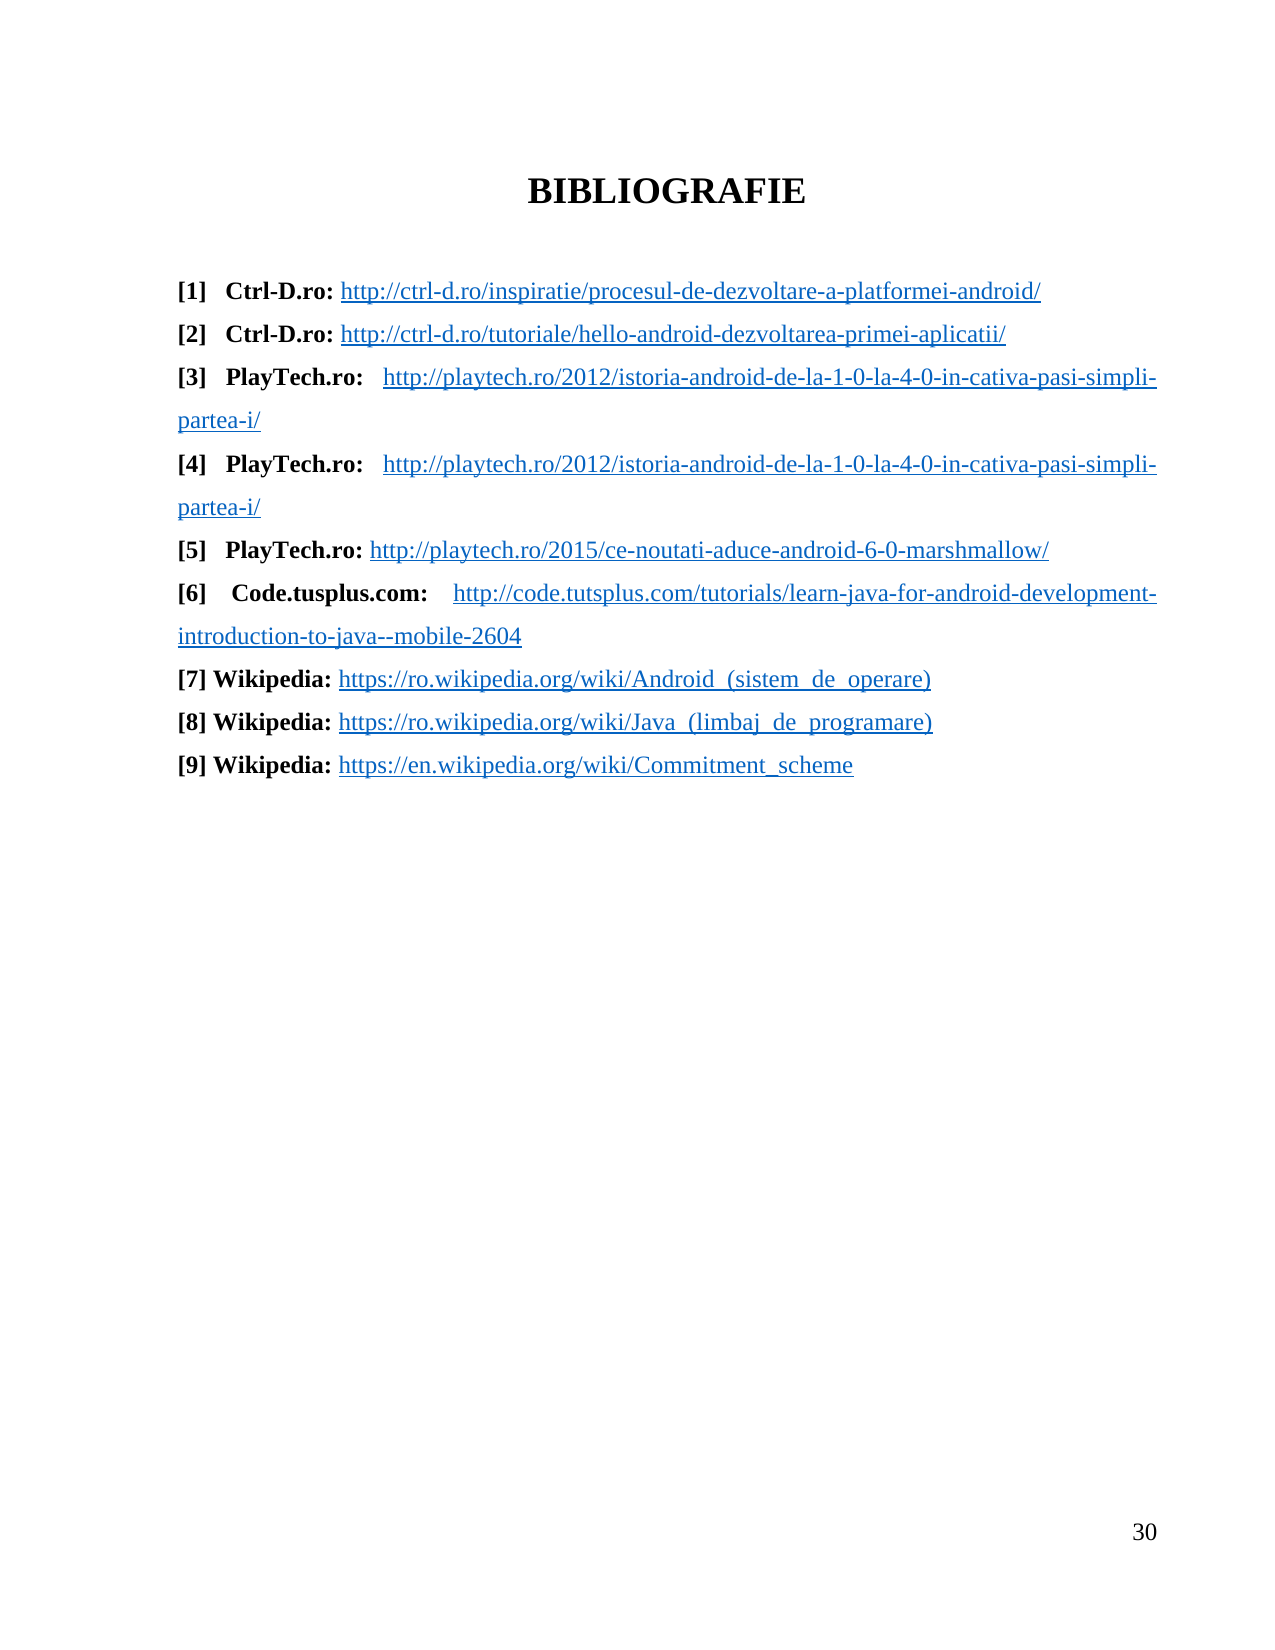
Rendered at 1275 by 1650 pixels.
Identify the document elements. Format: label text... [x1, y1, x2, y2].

text [3] PlayTech.ro: http://playtech.ro/2012/istoria-android-de-la-1-0-la-4-0-in-cativa-pasi-simpli-partea-i/ [177, 362, 1157, 434]
text [4] PlayTech.ro: http://playtech.ro/2012/istoria-android-de-la-1-0-la-4-0-in-cativa-pasi-simpli-partea-i/ [177, 449, 1157, 521]
text [2] Ctrl-D.ro: http://ctrl-d.ro/tutoriale/hello-android-dezvoltarea-primei-aplicatii/ [177, 319, 1157, 348]
text BIBLIOGRAFIE [177, 168, 1157, 212]
text [1] Ctrl-D.ro: http://ctrl-d.ro/inspiratie/procesul-de-dezvoltare-a-platformei-android/ [177, 276, 1157, 305]
text [5] PlayTech.ro: http://playtech.ro/2015/ce-noutati-aduce-android-6-0-marshmallow/ [177, 535, 1157, 564]
text [9] Wikipedia: https://en.wikipedia.org/wiki/Commitment_scheme [177, 751, 1157, 779]
text [8] Wikipedia: https://ro.wikipedia.org/wiki/Java_(limbaj_de_programare) [177, 707, 1157, 736]
text [7] Wikipedia: https://ro.wikipedia.org/wiki/Android_(sistem_de_operare) [177, 664, 1157, 693]
text [6] Code.tusplus.com: http://code.tutsplus.com/tutorials/learn-java-for-android-development-introduction-to-java--mobile-2604 [177, 578, 1157, 650]
